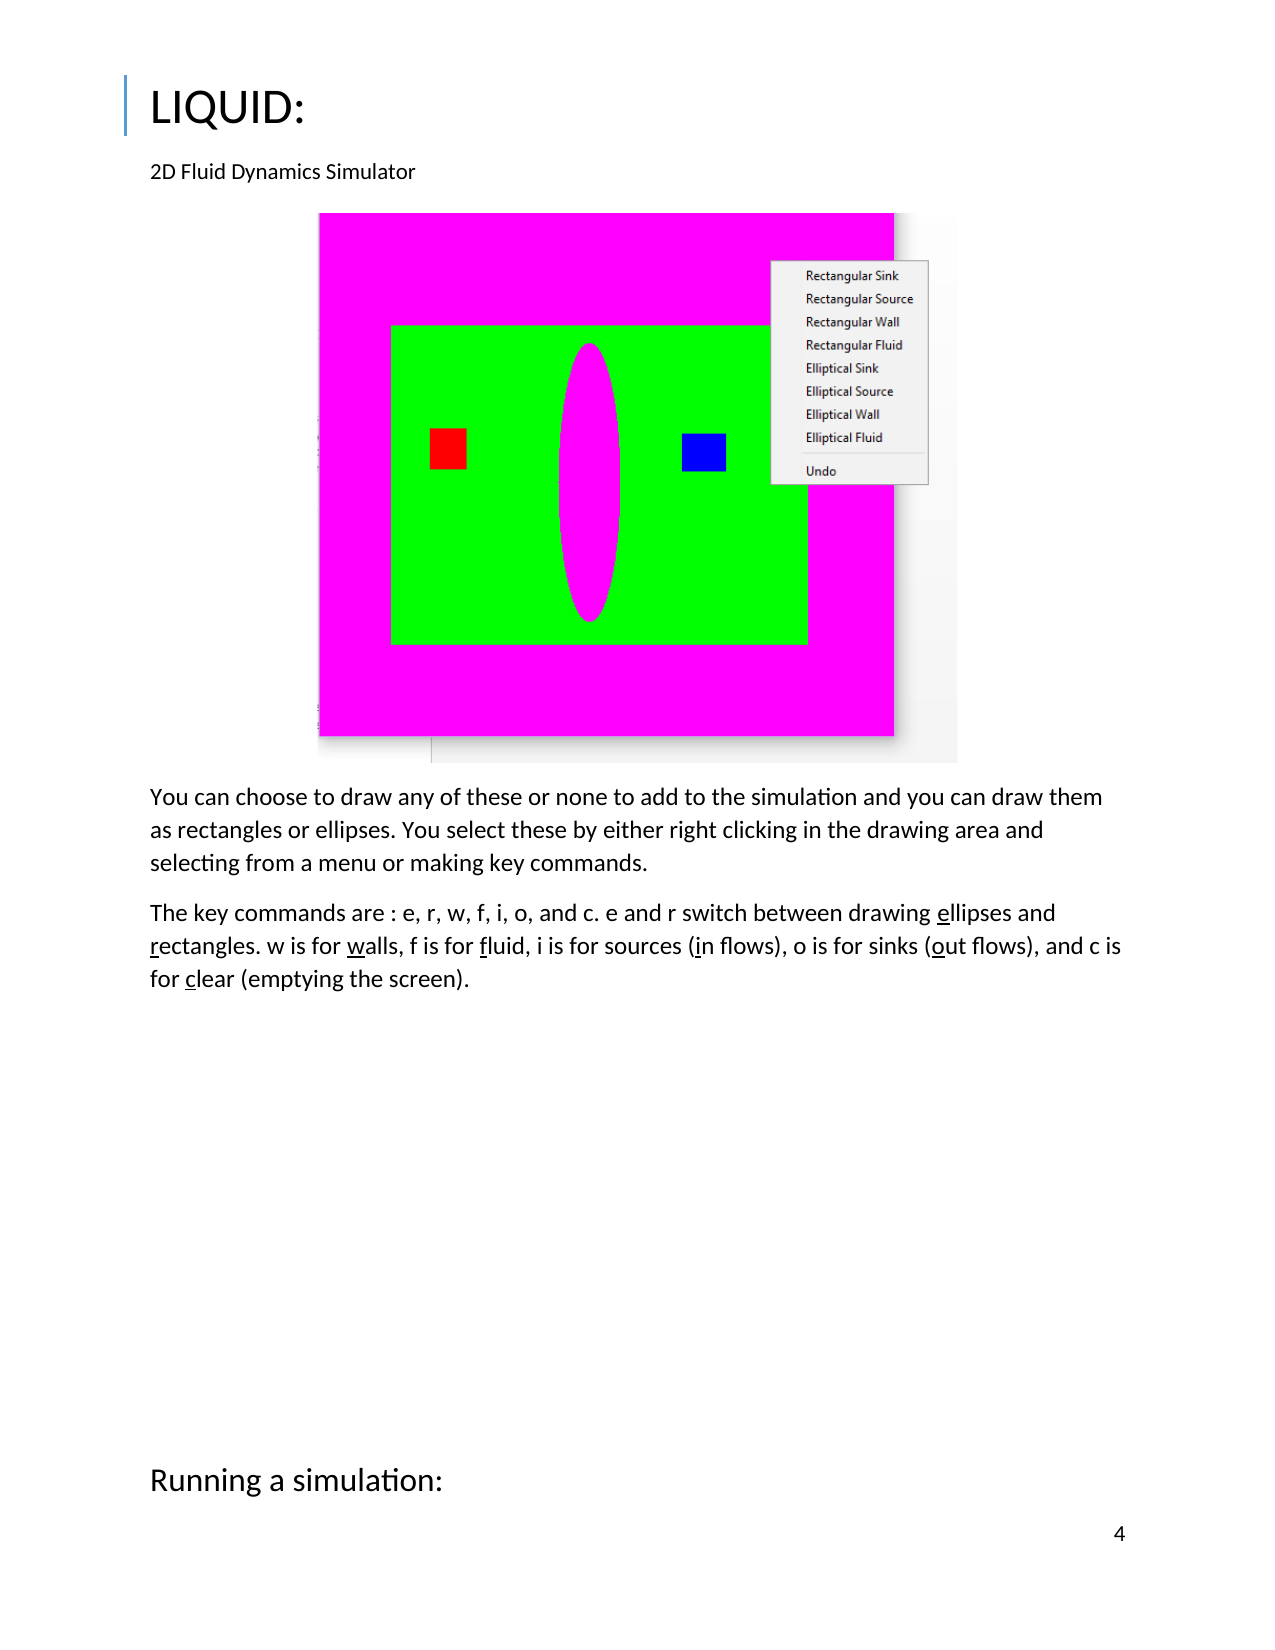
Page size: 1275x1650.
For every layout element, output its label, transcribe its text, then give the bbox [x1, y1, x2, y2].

picture [317, 213, 958, 763]
text You can choose to draw any of these or none to add to the simulation and you can draw them as rectangles or ellipses. You select these by either right clicking in the drawing area and selecting from a menu or making key commands. [150, 782, 1125, 878]
text The key commands are : e, r, w, f, i, o, and c. e and r switch between drawing ellipses and rectangles. w is for walls, f is for fluid, i is for sources (in flows), o is for sinks (out flows), and c is for clear (emptying the screen). [150, 897, 1125, 993]
text Running a simulation: [150, 1459, 1125, 1499]
